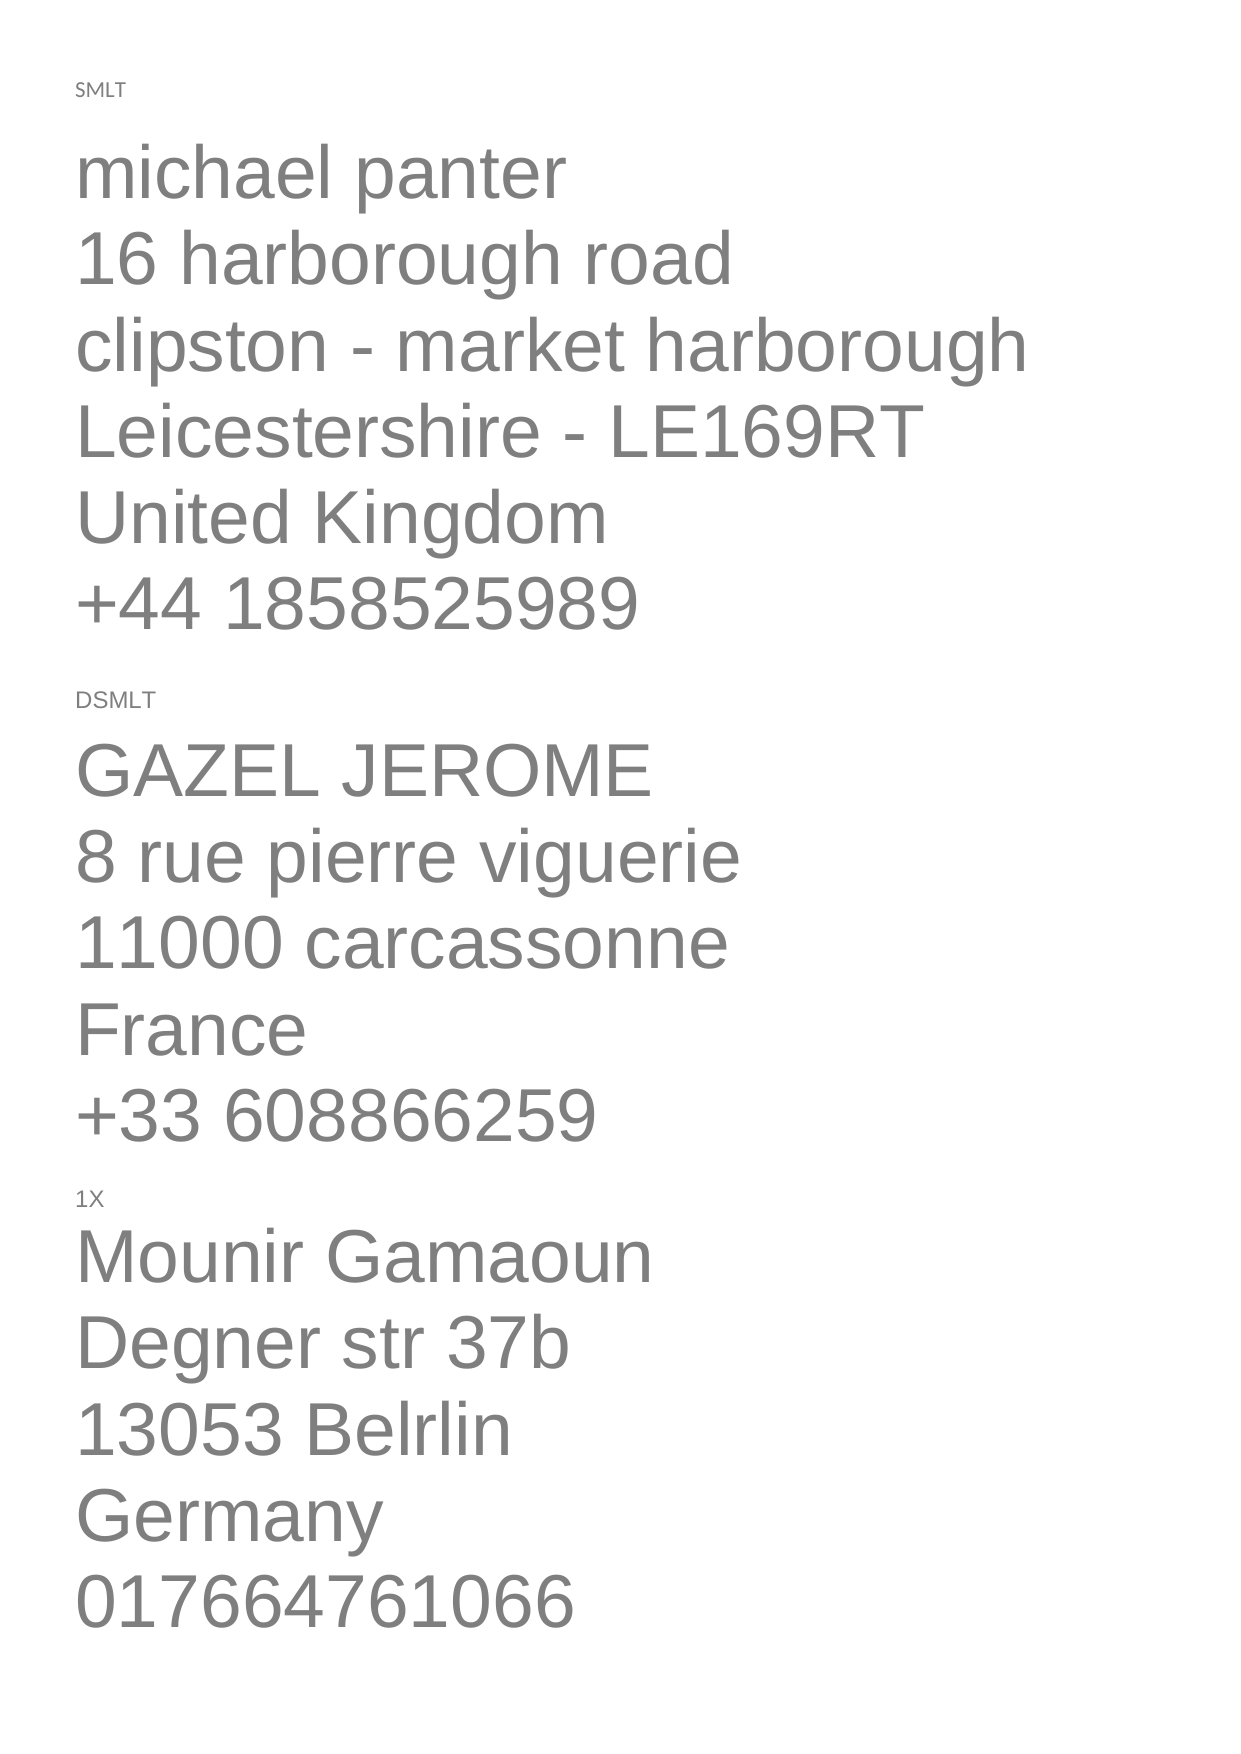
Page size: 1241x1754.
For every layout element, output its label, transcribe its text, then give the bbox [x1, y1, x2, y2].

text Degner str 37b 13053 Belrlin Germany [75, 1298, 1165, 1557]
text 1X [75, 1184, 1165, 1212]
text 8 rue pierre viguerie 11000 carcassonne France [75, 812, 1165, 1071]
text michael panter [75, 128, 1165, 214]
text 16 harborough road clipston - market harborough Leicestershire - LE169RT United Kingdom [75, 214, 1165, 559]
text +33 608866259 [75, 1071, 1165, 1157]
text GAZEL JEROME [75, 726, 1165, 812]
text +44 1858525989 [75, 559, 1165, 646]
text DSMLT [75, 686, 1165, 713]
text SMLT [75, 75, 1165, 103]
text 017664761066 [75, 1557, 1165, 1643]
text Mounir Gamaoun [75, 1212, 1165, 1298]
